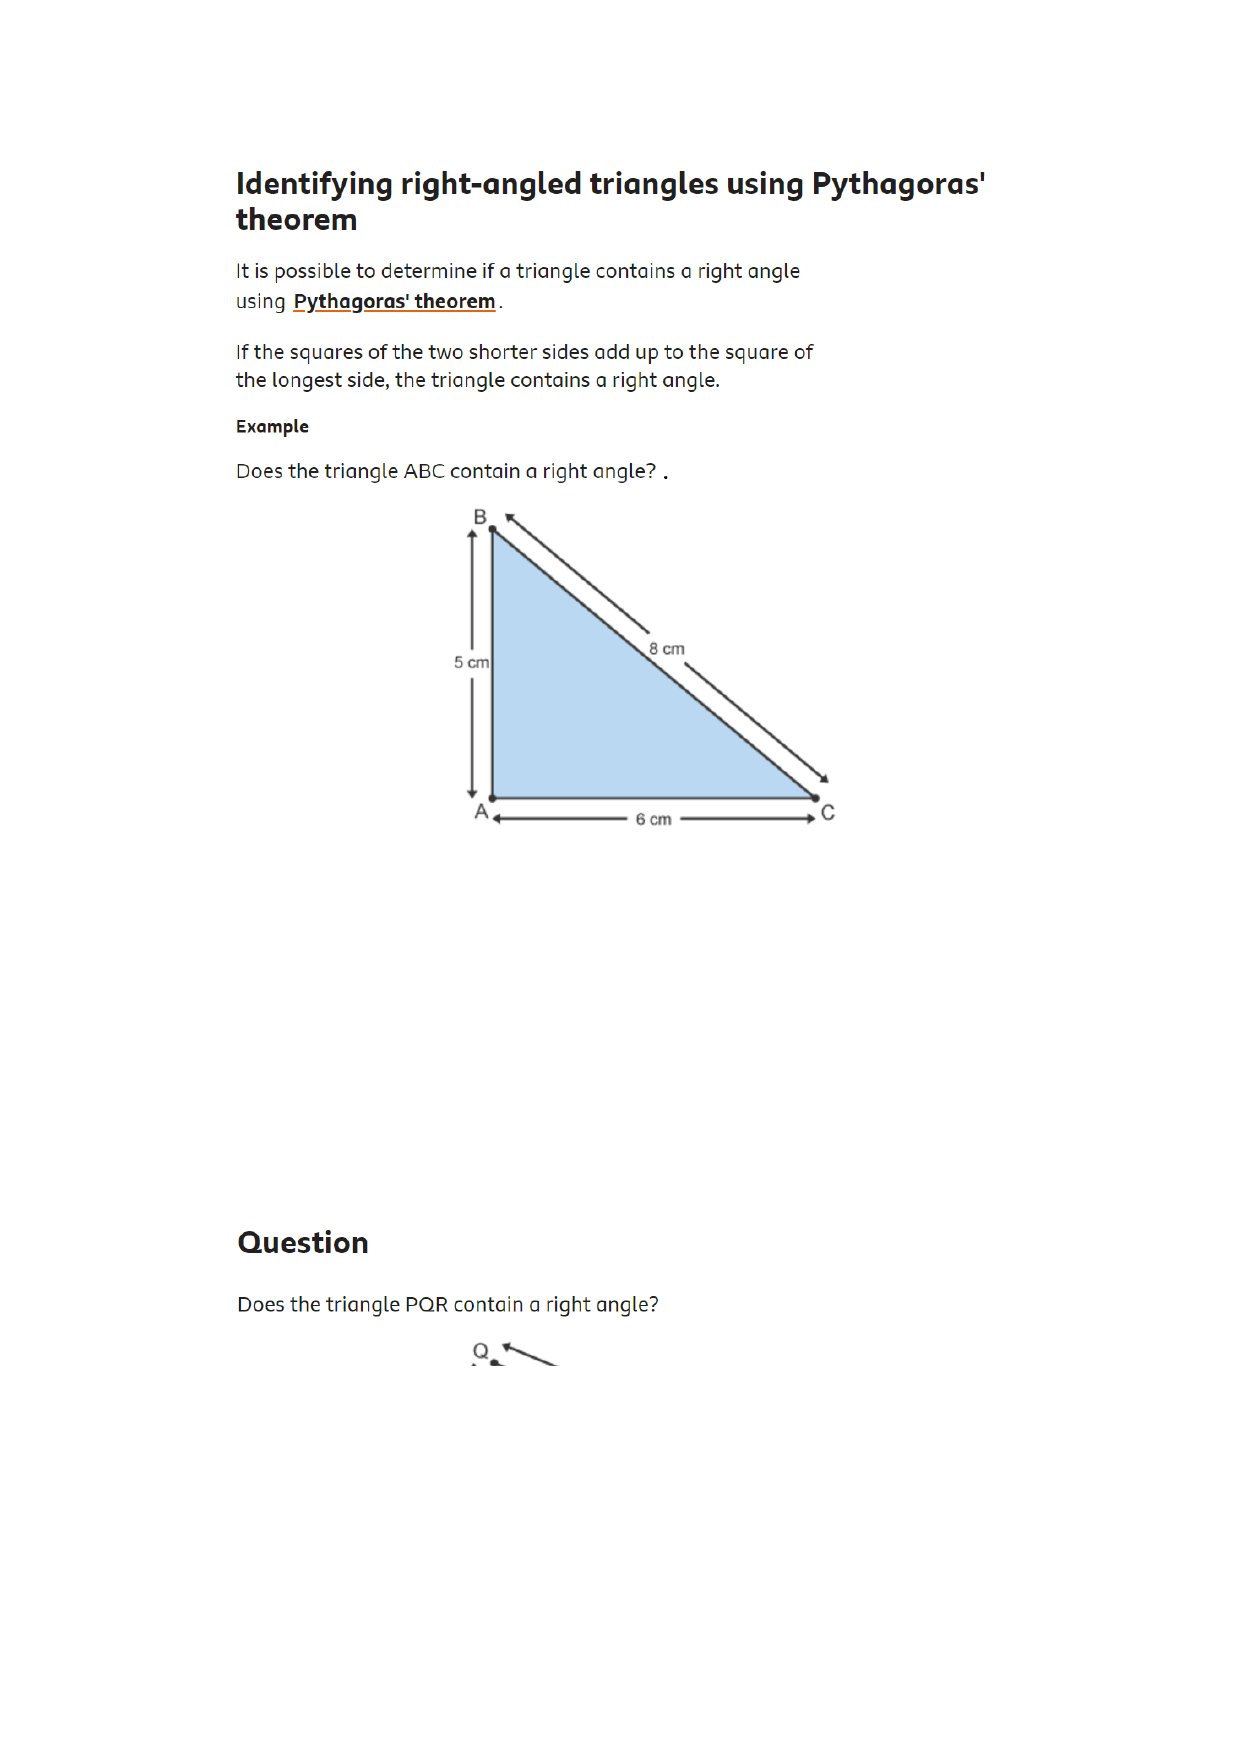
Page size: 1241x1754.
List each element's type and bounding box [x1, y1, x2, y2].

picture [151, 150, 1092, 1366]
